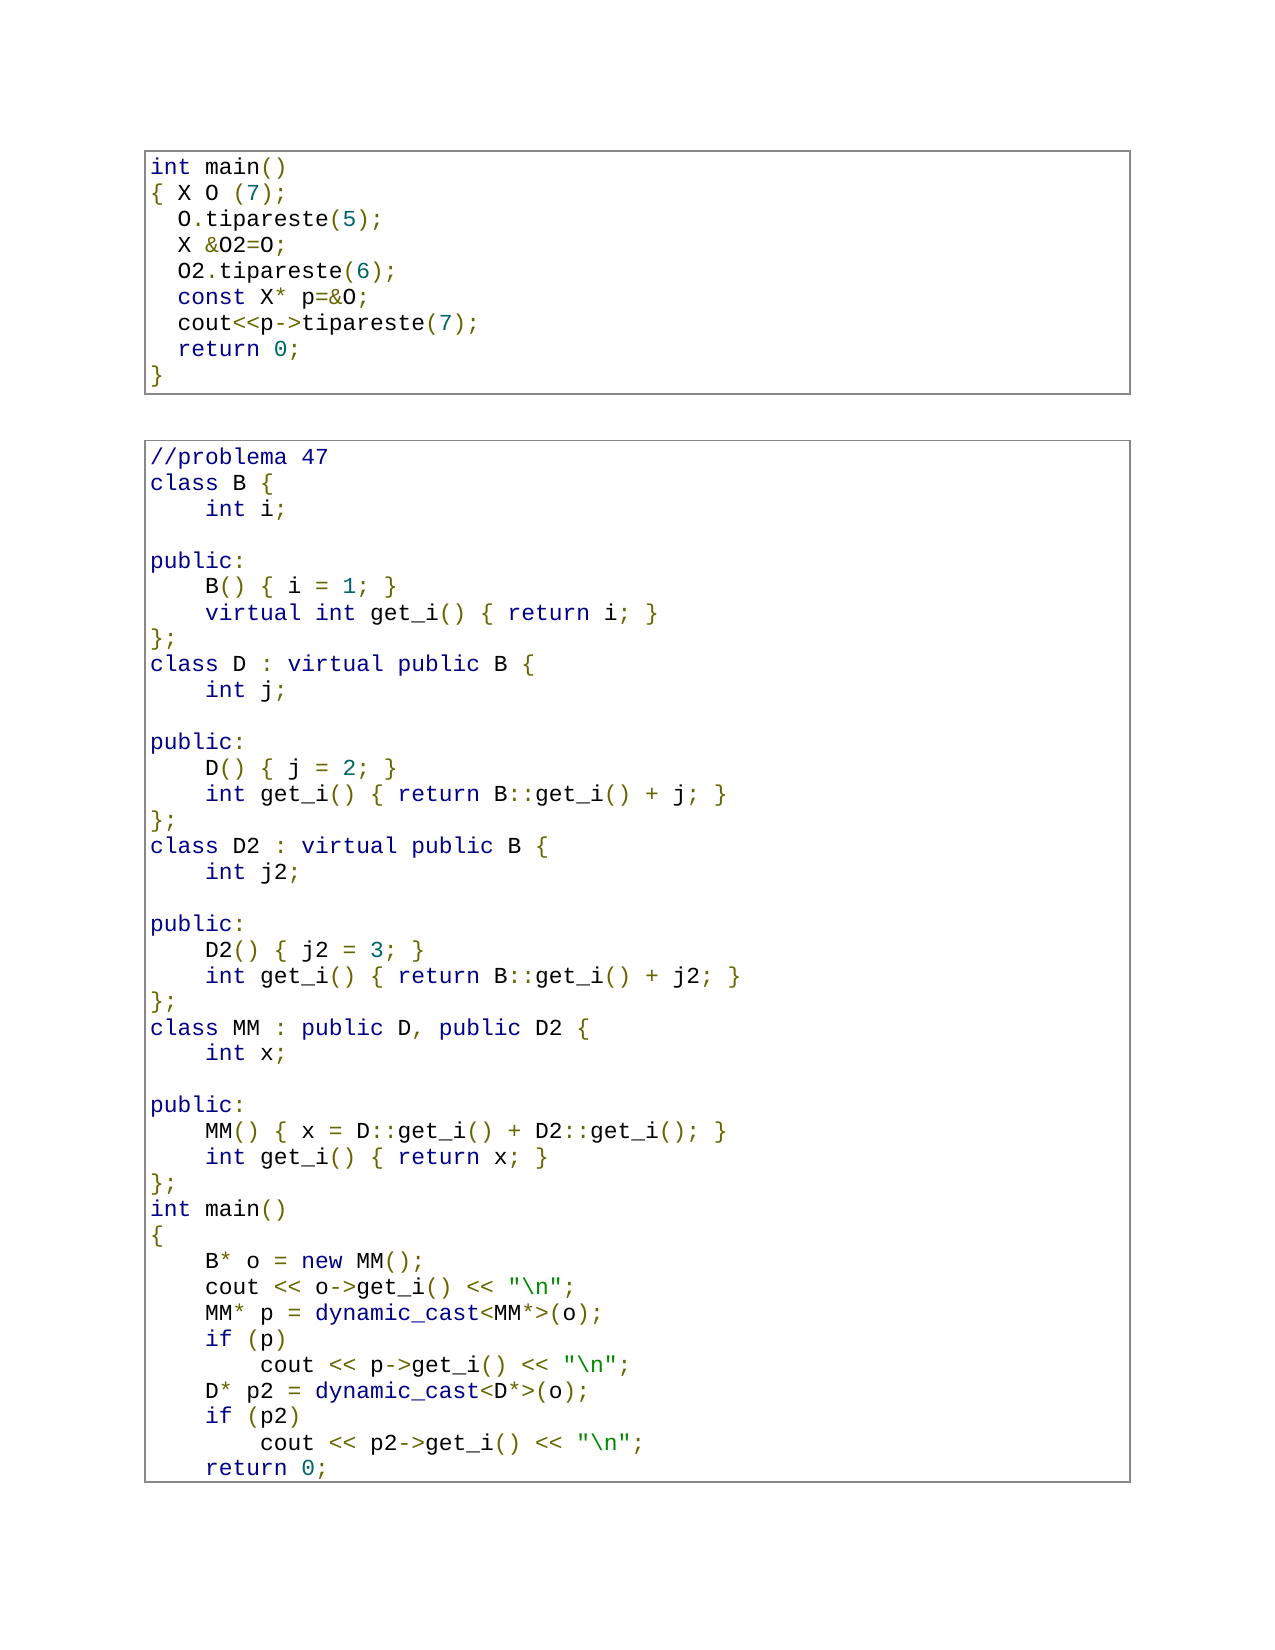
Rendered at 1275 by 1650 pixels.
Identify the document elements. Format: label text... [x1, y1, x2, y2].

text const X* p=&O; [150, 285, 1125, 311]
text O.tipareste(5); [150, 208, 1125, 233]
text int get_i() { return B::get_i() + j2; } [150, 964, 1125, 990]
text int x; [150, 1042, 1125, 1068]
text D2() { j2 = 3; } [150, 938, 1125, 964]
text public: [150, 731, 1125, 756]
text } [146, 357, 1129, 393]
text B* o = new MM(); [150, 1249, 1125, 1275]
text cout << p2->get_i() << "\n"; [150, 1431, 1125, 1457]
text }; [150, 1171, 1125, 1197]
text }; [150, 627, 1125, 653]
text cout<<p->tipareste(7); [150, 311, 1125, 337]
text }; [150, 990, 1125, 1016]
text public: [150, 1094, 1125, 1119]
text return 0; [150, 337, 1125, 357]
text class D2 : virtual public B { [150, 834, 1125, 860]
text { X O (7); [150, 182, 1125, 208]
text class MM : public D, public D2 { [150, 1016, 1125, 1042]
text //problema 47 [146, 441, 1129, 471]
text D() { j = 2; } [150, 756, 1125, 782]
text int j; [150, 679, 1125, 704]
text X &O2=O; [150, 233, 1125, 259]
text MM() { x = D::get_i() + D2::get_i(); } [150, 1119, 1125, 1146]
text class B { [150, 471, 1125, 497]
text cout << o->get_i() << "\n"; [150, 1275, 1125, 1301]
text if (p2) [150, 1405, 1125, 1431]
text O2.tipareste(6); [150, 259, 1125, 285]
text int j2; [150, 860, 1125, 886]
text int i; [150, 497, 1125, 523]
text class D : virtual public B { [150, 653, 1125, 679]
text B() { i = 1; } [150, 575, 1125, 601]
text virtual int get_i() { return i; } [150, 601, 1125, 627]
text if (p) [150, 1327, 1125, 1353]
text public: [150, 912, 1125, 938]
text D* p2 = dynamic_cast<D*>(o); [150, 1379, 1125, 1405]
text int get_i() { return B::get_i() + j; } [150, 782, 1125, 808]
text int main() [150, 1197, 1125, 1223]
text cout << p->get_i() << "\n"; [150, 1353, 1125, 1379]
text int main() [146, 152, 1129, 182]
text { [150, 1223, 1125, 1249]
text return 0; [150, 1457, 1125, 1481]
text public: [150, 549, 1125, 575]
text int get_i() { return x; } [150, 1146, 1125, 1171]
text }; [150, 808, 1125, 834]
text MM* p = dynamic_cast<MM*>(o); [150, 1301, 1125, 1327]
